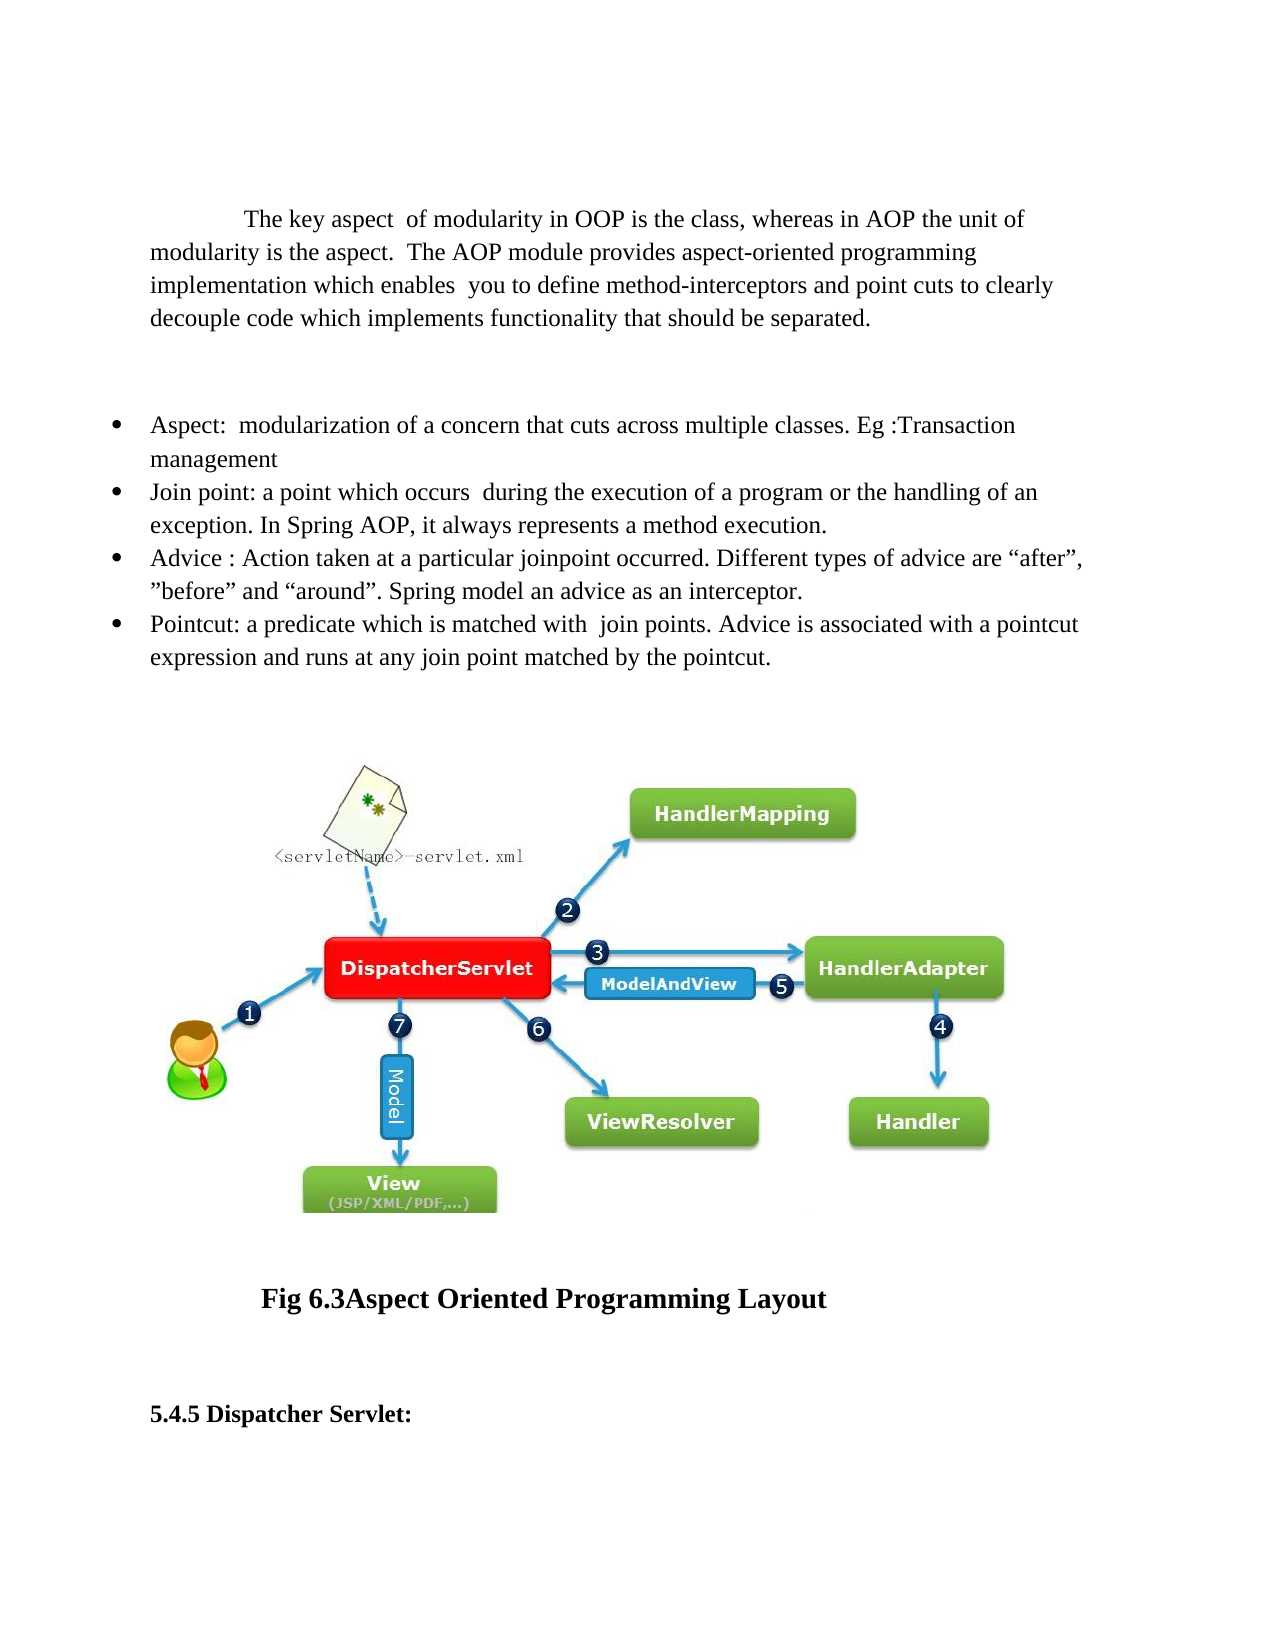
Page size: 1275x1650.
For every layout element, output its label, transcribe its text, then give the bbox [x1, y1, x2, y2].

text 5.4.5 Dispatcher Servlet: [150, 1399, 1125, 1427]
list Join point: a point which occurs during the execution of a program or the handling of an exception. In Spring AOP, it always represents a method execution. [112, 477, 1125, 538]
list Advice : Action taken at a particular joinpoint occurred. Different types of advice are “after”, ”before” and “around”. Spring model an advice as an interceptor. [112, 543, 1125, 604]
list Aspect: modularization of a concern that cuts across multiple classes. Eg :Transaction management [112, 411, 1125, 472]
list Pointcut: a predicate which is matched with join points. Advice is associated with a pointcut expression and runs at any join point matched by the pointcut. [112, 609, 1125, 671]
text The key aspect of modularity in OOP is the class, whereas in AOP the unit of modularity is the aspect. The AOP module provides aspect-oriented programming implementation which enables you to define method-interceptors and point cuts to clearly decouple code which implements functionality that should be separated. [150, 204, 1125, 332]
